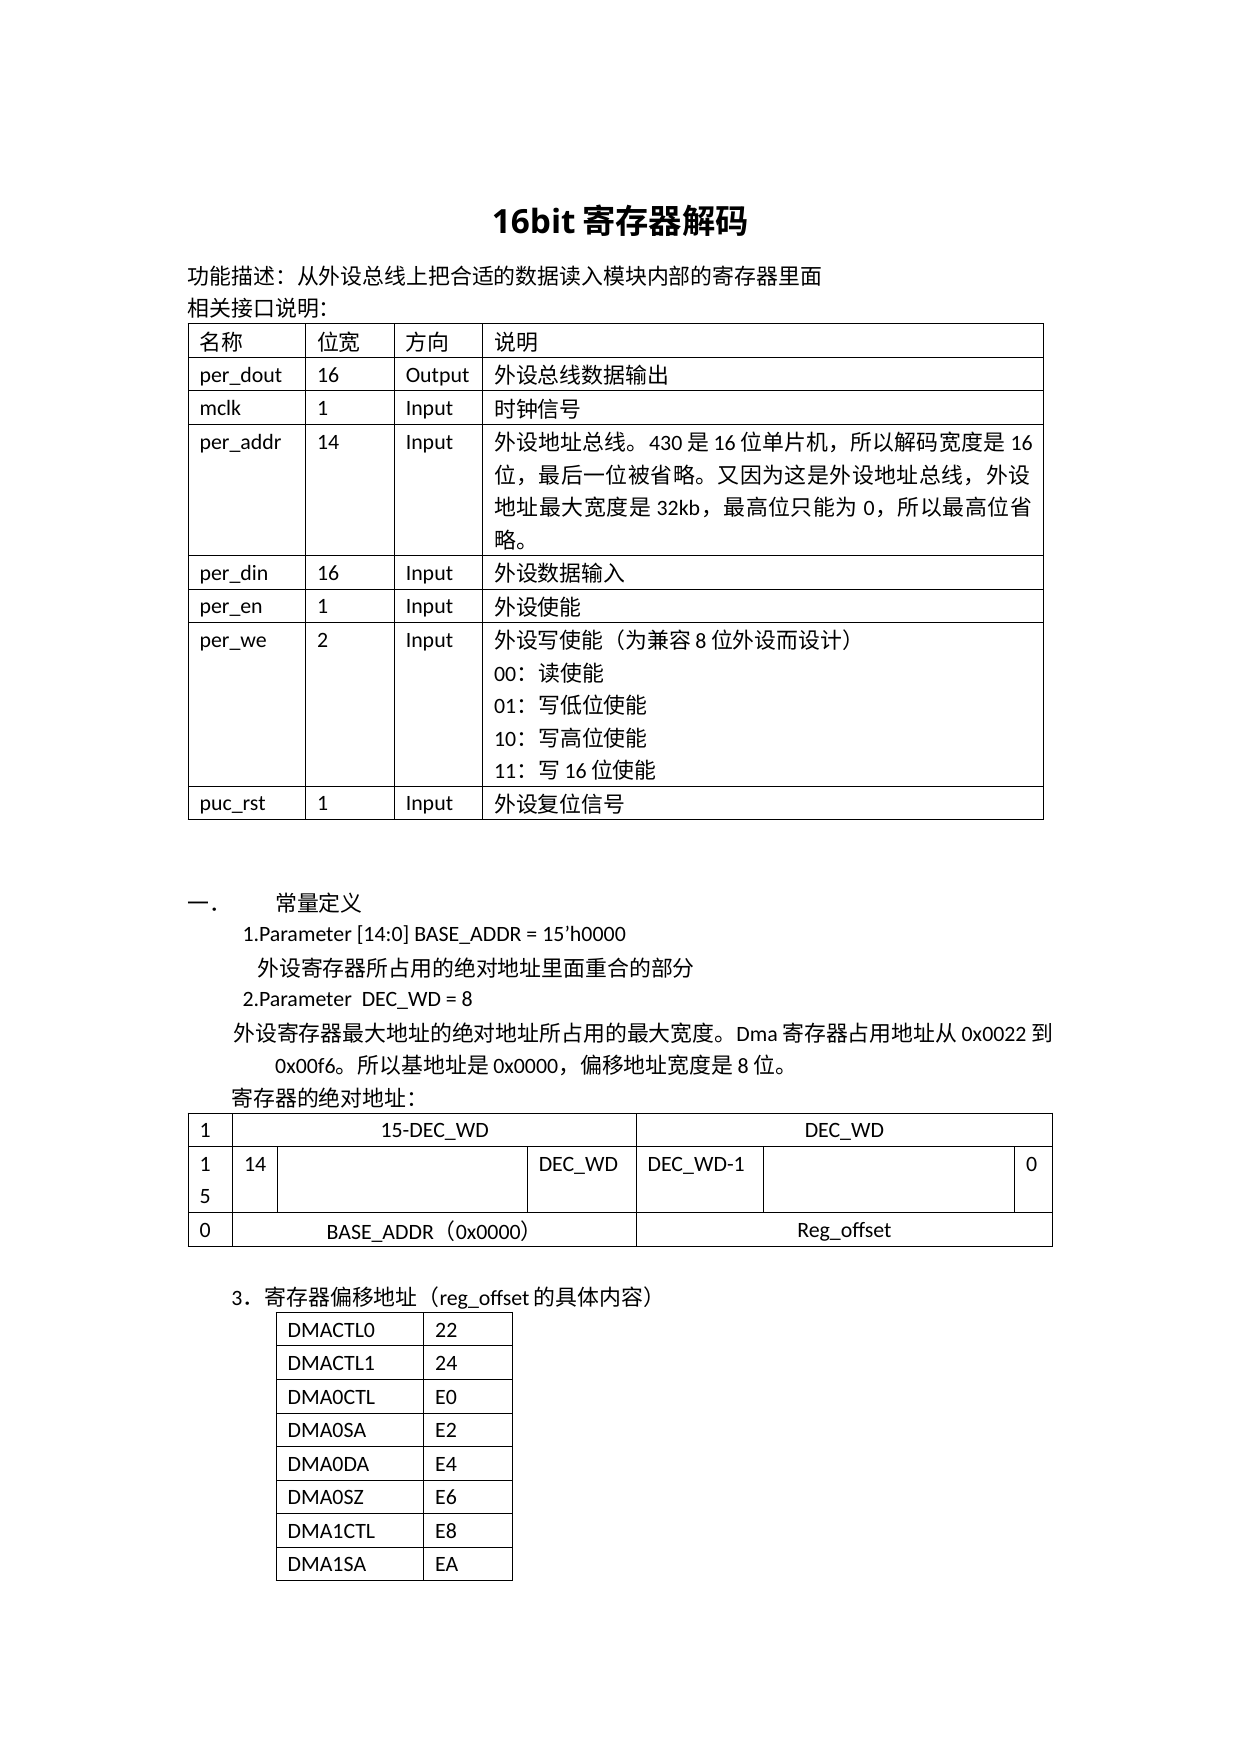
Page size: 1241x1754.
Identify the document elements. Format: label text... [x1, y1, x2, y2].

table_cell 14 [306, 425, 394, 555]
table_cell 外设数据输入 [483, 556, 1043, 588]
list 2.Parameter DEC_WD = 8 [231, 983, 1053, 1015]
table_cell E2 [424, 1414, 512, 1446]
table_cell Input [395, 623, 482, 786]
table_cell EA [424, 1548, 512, 1580]
table_cell [278, 1147, 527, 1212]
table_cell per_din [189, 556, 305, 588]
table_cell Input [395, 590, 482, 622]
table_header 22 [424, 1313, 512, 1345]
table_cell 16 [306, 358, 394, 390]
table_cell DMA1CTL [277, 1514, 423, 1547]
table_cell per_addr [189, 425, 305, 555]
list 外设寄存器所占用的绝对地址里面重合的部分 [231, 950, 1053, 983]
table_cell 外设总线数据输出 [483, 358, 1043, 390]
title 16bit寄存器解码 [187, 187, 1053, 252]
table_cell 1 [306, 391, 394, 424]
table_cell 外设地址总线。430是16位单片机，所以解码宽度是16位，最后一位被省略。又因为这是外设地址总线，外设地址最大宽度是32kb，最高位只能为0，所以最高位省略。 [483, 425, 1043, 555]
table_cell 1 [306, 787, 394, 819]
table_cell 外设复位信号 [483, 787, 1043, 819]
table_cell 15 [189, 1147, 232, 1212]
text 3．寄存器偏移地址（reg_offset的具体内容） [187, 1279, 1053, 1312]
table_cell Input [395, 425, 482, 555]
table_cell 2 [306, 623, 394, 786]
table_cell Input [395, 556, 482, 588]
text 寄存器的绝对地址： [187, 1080, 1053, 1113]
table_cell DEC_WD-1 [637, 1147, 763, 1212]
list 1.Parameter [14:0] BASE_ADDR = 15’h0000 [231, 918, 1053, 950]
table_header 名称 [189, 324, 305, 357]
table_cell per_we [189, 623, 305, 786]
table_cell E6 [424, 1481, 512, 1513]
table_header DEC_WD [637, 1114, 1052, 1146]
table_header 15-DEC_WD [233, 1114, 636, 1146]
table_header 说明 [483, 324, 1043, 357]
table_cell DMA0SA [277, 1414, 423, 1446]
table_cell 16 [306, 556, 394, 588]
table_cell 0 [1015, 1147, 1052, 1212]
table_cell E4 [424, 1447, 512, 1479]
table_cell DMACTL1 [277, 1346, 423, 1379]
text 相关接口说明： [187, 291, 1053, 323]
table_cell BASE_ADDR（0x0000） [233, 1213, 636, 1246]
table_cell E8 [424, 1514, 512, 1547]
table_cell E0 [424, 1380, 512, 1412]
table_cell DMA0SZ [277, 1481, 423, 1513]
table_cell 时钟信号 [483, 391, 1043, 424]
table_cell per_dout [189, 358, 305, 390]
table_header 位宽 [306, 324, 394, 357]
table_cell [764, 1147, 1014, 1212]
table_header DMACTL0 [277, 1313, 423, 1345]
table_header 1 [189, 1114, 232, 1146]
table_cell 0 [189, 1213, 232, 1246]
table_cell 外设使能 [483, 590, 1043, 622]
table_cell DMA0CTL [277, 1380, 423, 1412]
list 常量定义 [187, 885, 1053, 918]
table_cell Input [395, 787, 482, 819]
table_cell Reg_offset [637, 1213, 1052, 1246]
table_cell per_en [189, 590, 305, 622]
table_header 方向 [395, 324, 482, 357]
list 外设寄存器最大地址的绝对地址所占用的最大宽度。Dma寄存器占用地址从0x0022到0x00f6。所以基地址是0x0000，偏移地址宽度是8位。 [198, 1015, 1053, 1080]
table_cell 24 [424, 1346, 512, 1379]
table_cell 外设写使能（为兼容8位外设而设计） 00：读使能 01：写低位使能 10：写高位使能 11：写16位使能 [483, 623, 1043, 786]
table_cell Output [395, 358, 482, 390]
table_cell puc_rst [189, 787, 305, 819]
table_cell Input [395, 391, 482, 424]
text 功能描述：从外设总线上把合适的数据读入模块内部的寄存器里面 [187, 258, 1053, 291]
table_cell 1 [306, 590, 394, 622]
table_cell mclk [189, 391, 305, 424]
table_cell DMA0DA [277, 1447, 423, 1479]
table_cell DEC_WD [528, 1147, 636, 1212]
table_cell DMA1SA [277, 1548, 423, 1580]
table_cell 14 [233, 1147, 277, 1212]
